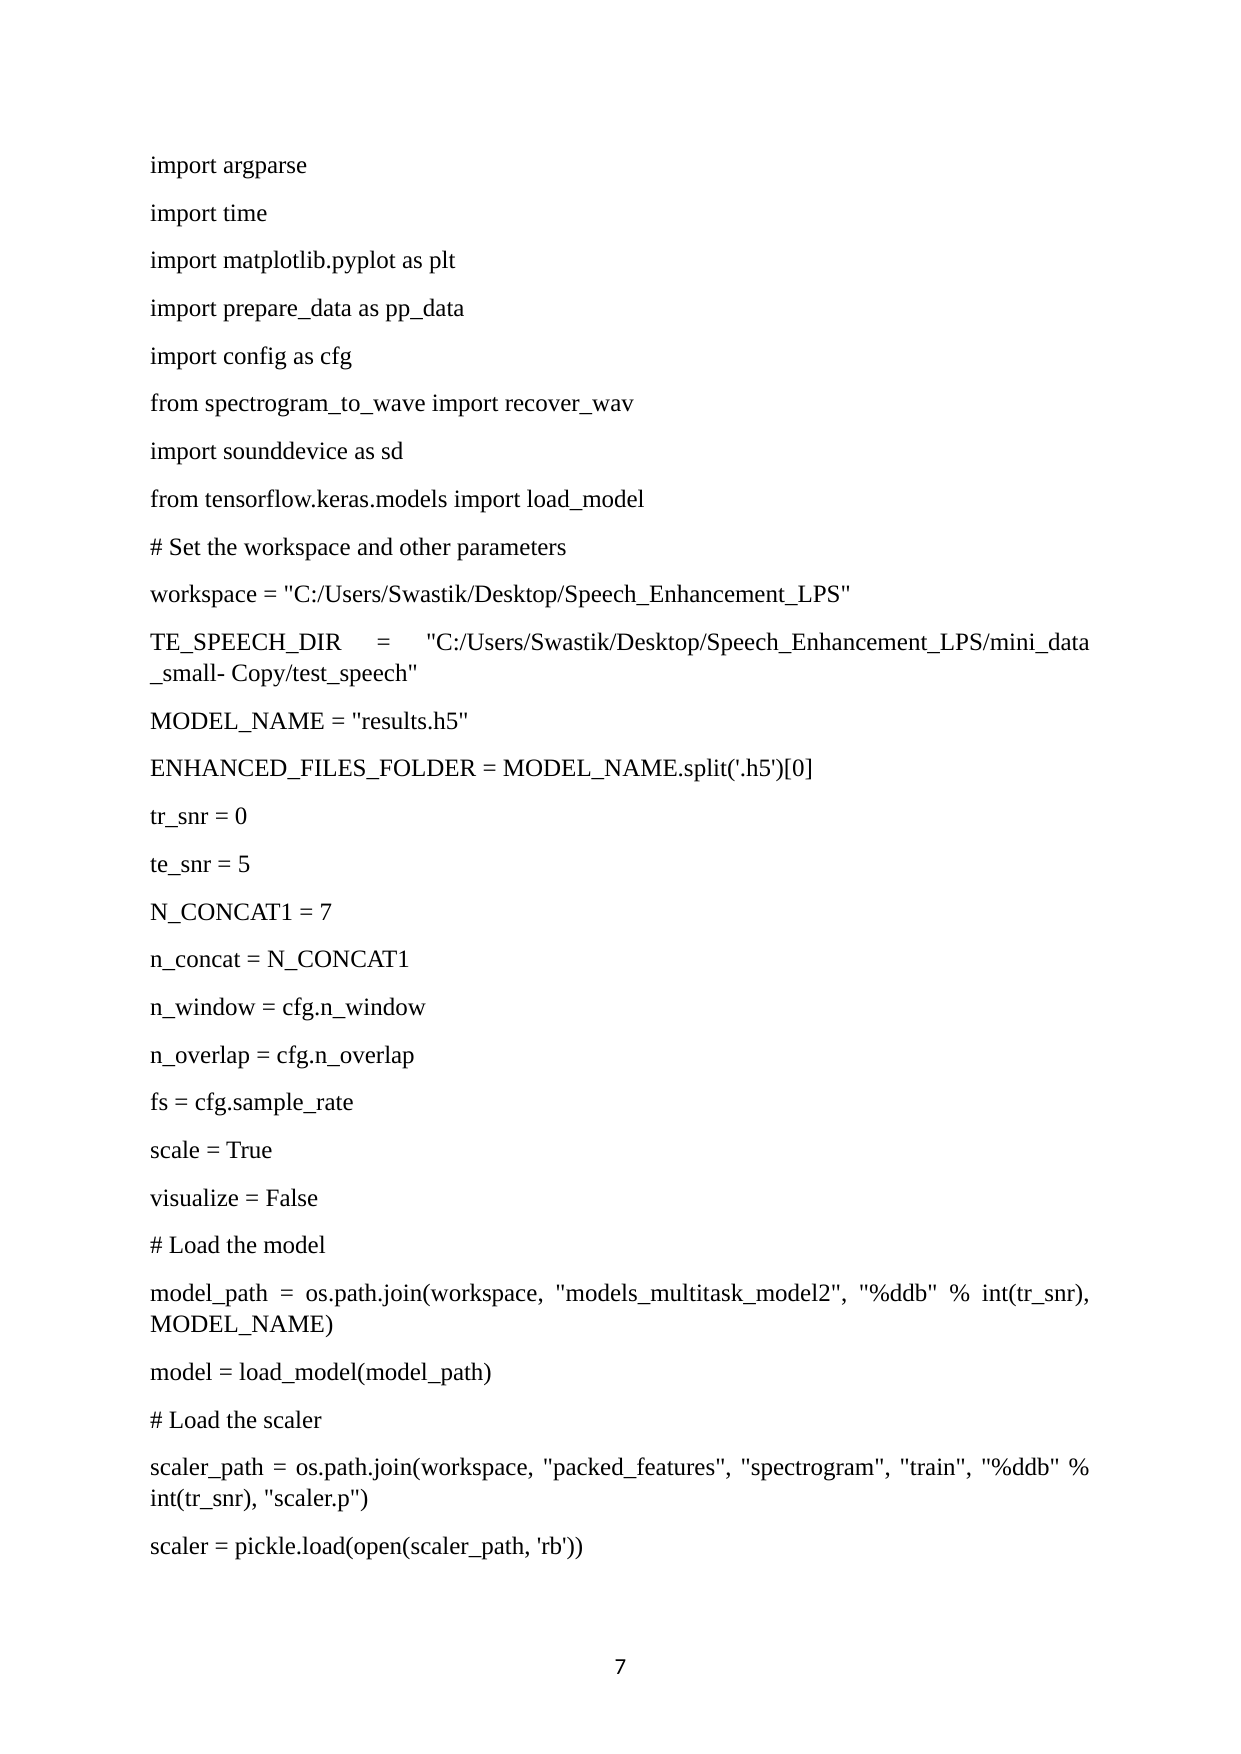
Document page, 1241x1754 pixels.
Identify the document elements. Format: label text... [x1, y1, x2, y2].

text from spectrogram_to_wave import recover_wav [150, 388, 1090, 417]
text n_overlap = cfg.n_overlap [150, 1040, 1090, 1068]
text import sounddevice as sd [150, 436, 1090, 465]
text import matplotlib.pyplot as plt [150, 245, 1090, 274]
text # Load the scaler [150, 1405, 1090, 1433]
text N_CONCAT1 = 7 [150, 897, 1090, 925]
text scale = True [150, 1135, 1090, 1164]
text tr_snr = 0 [150, 801, 1090, 830]
text visualize = False [150, 1183, 1090, 1212]
text scaler = pickle.load(open(scaler_path, 'rb')) [150, 1531, 1090, 1560]
text fs = cfg.sample_rate [150, 1087, 1090, 1116]
text workspace = "C:/Users/Swastik/Desktop/Speech_Enhancement_LPS" [150, 579, 1090, 608]
text te_snr = 5 [150, 849, 1090, 878]
text scaler_path = os.path.join(workspace, "packed_features", "spectrogram", "train", "%ddb" % int(tr_snr), "scaler.p") [150, 1452, 1090, 1512]
text n_concat = N_CONCAT1 [150, 944, 1090, 973]
text ENHANCED_FILES_FOLDER = MODEL_NAME.split('.h5')[0] [150, 753, 1090, 782]
text import argparse [150, 150, 1090, 179]
text # Set the workspace and other parameters [150, 532, 1090, 560]
text # Load the model [150, 1231, 1090, 1259]
text import prepare_data as pp_data [150, 293, 1090, 322]
text model_path = os.path.join(workspace, "models_multitask_model2", "%ddb" % int(tr_snr), MODEL_NAME) [150, 1278, 1090, 1338]
text import config as cfg [150, 341, 1090, 369]
text model = load_model(model_path) [150, 1357, 1090, 1386]
text from tensorflow.keras.models import load_model [150, 484, 1090, 513]
text import time [150, 198, 1090, 226]
text n_window = cfg.n_window [150, 992, 1090, 1021]
text MODEL_NAME = "results.h5" [150, 706, 1090, 734]
text TE_SPEECH_DIR = "C:/Users/Swastik/Desktop/Speech_Enhancement_LPS/mini_data _small- Copy/test_speech" [150, 627, 1090, 687]
